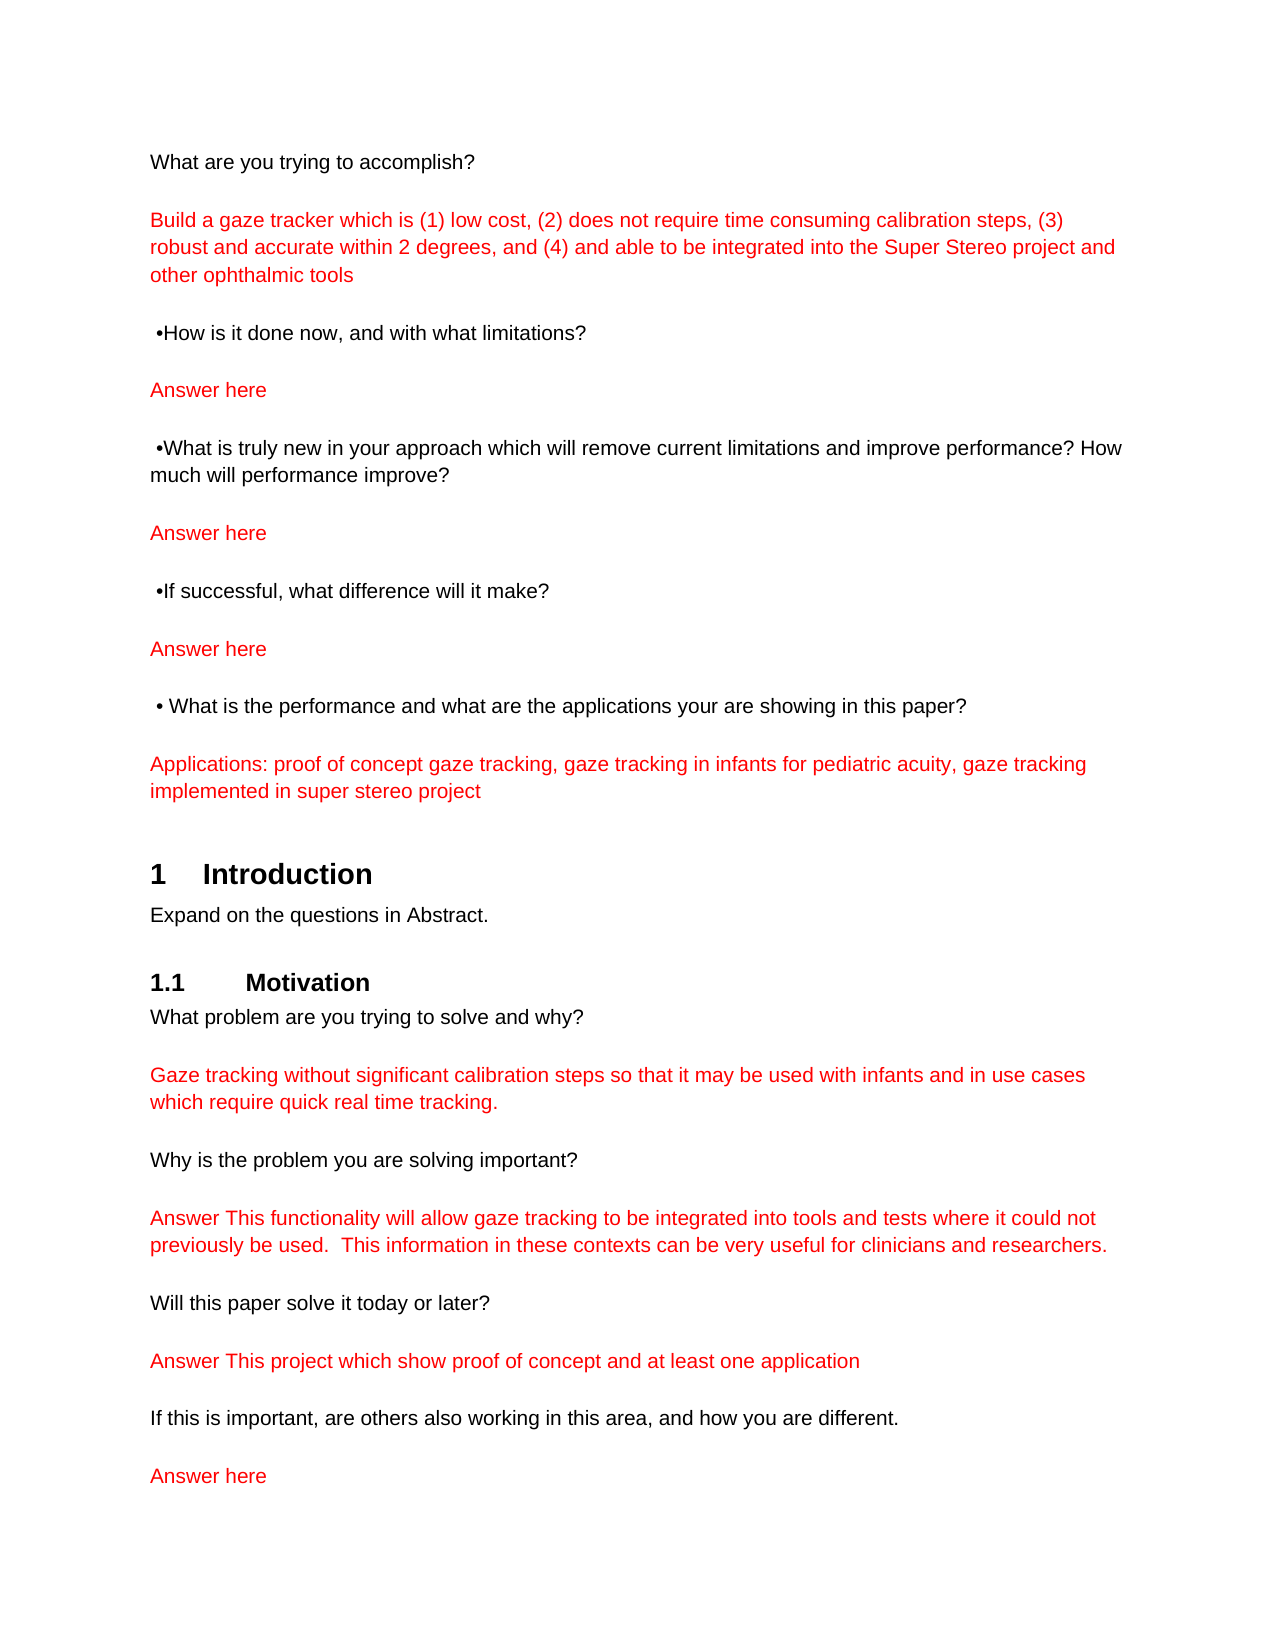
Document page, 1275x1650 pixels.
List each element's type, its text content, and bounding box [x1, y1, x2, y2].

text Build a gaze tracker which is (1) low cost, (2) does not require time consuming calibration steps, (3) robust and accurate within 2 degrees, and (4) and able to be integrated into the Super Stereo project and other ophthalmic tools [150, 208, 1125, 287]
subtitle 1.1 Motivation [150, 968, 1125, 997]
text Applications: proof of concept gaze tracking, gaze tracking in infants for pediatric acuity, gaze tracking implemented in super stereo project [150, 752, 1125, 803]
text Expand on the questions in Abstract. [150, 903, 1125, 927]
text Gaze tracking without significant calibration steps so that it may be used with infants and in use cases which require quick real time tracking. [150, 1063, 1125, 1114]
text Answer here [150, 636, 1125, 660]
text Answer here [150, 521, 1125, 545]
text • What is the performance and what are the applications your are showing in this paper? [150, 694, 1125, 718]
text What are you trying to accomplish? [150, 150, 1125, 174]
text Answer here [150, 378, 1125, 402]
text Will this paper solve it today or later? [150, 1291, 1125, 1315]
subtitle 1 Introduction [150, 857, 1125, 890]
text What problem are you trying to solve and why? [150, 1005, 1125, 1029]
text •What is truly new in your approach which will remove current limitations and improve performance? How much will performance improve? [150, 436, 1125, 487]
text Answer This project which show proof of concept and at least one application [150, 1348, 1125, 1372]
text Answer here [150, 1464, 1125, 1488]
text •How is it done now, and with what limitations? [150, 320, 1125, 344]
text If this is important, are others also working in this area, and how you are different. [150, 1406, 1125, 1430]
text Answer This functionality will allow gaze tracking to be integrated into tools and tests where it could not previously be used. This information in these contexts can be very useful for clinicians and researchers. [150, 1206, 1125, 1257]
text •If successful, what difference will it make? [150, 579, 1125, 603]
text Why is the problem you are solving important? [150, 1148, 1125, 1172]
